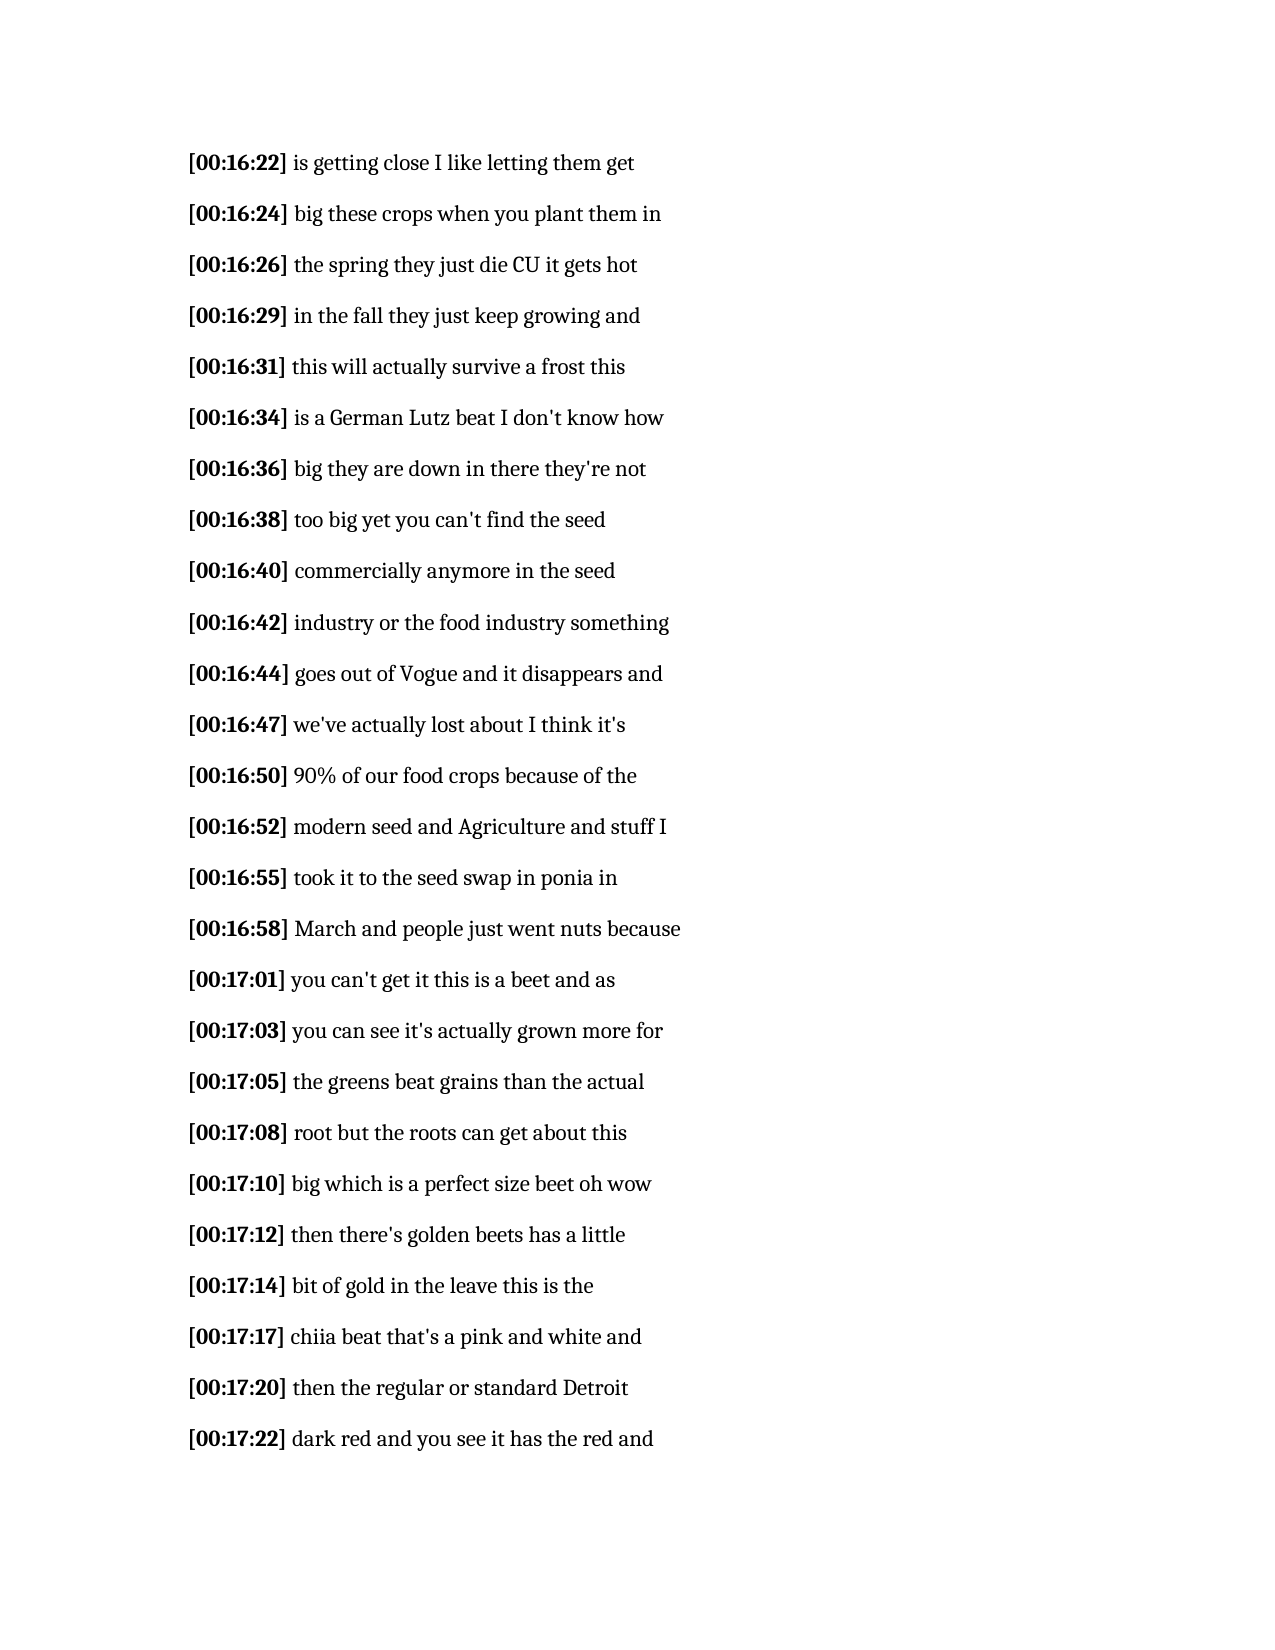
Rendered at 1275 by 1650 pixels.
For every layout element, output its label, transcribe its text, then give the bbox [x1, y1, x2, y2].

text [00:17:12] then there's golden beets has a little [187, 1222, 1087, 1248]
text [00:17:01] you can't get it this is a beet and as [187, 967, 1087, 993]
text [00:16:31] this will actually survive a frost this [187, 354, 1087, 381]
text [00:17:17] chiia beat that's a pink and white and [187, 1324, 1087, 1350]
text [00:16:42] industry or the food industry something [187, 609, 1087, 636]
text [00:17:22] dark red and you see it has the red and [187, 1426, 1087, 1452]
text [00:16:22] is getting close I like letting them get [187, 150, 1087, 176]
text [00:17:20] then the regular or standard Detroit [187, 1375, 1087, 1401]
text [00:17:03] you can see it's actually grown more for [187, 1018, 1087, 1044]
text [00:17:14] bit of gold in the leave this is the [187, 1273, 1087, 1299]
text [00:16:55] took it to the seed swap in ponia in [187, 864, 1087, 891]
text [00:16:47] we've actually lost about I think it's [187, 711, 1087, 738]
text [00:16:38] too big yet you can't find the seed [187, 507, 1087, 534]
text [00:17:10] big which is a perfect size beet oh wow [187, 1171, 1087, 1197]
text [00:16:58] March and people just went nuts because [187, 916, 1087, 942]
text [00:16:50] 90% of our food crops because of the [187, 762, 1087, 789]
text [00:17:08] root but the roots can get about this [187, 1120, 1087, 1146]
text [00:16:52] modern seed and Agriculture and stuff I [187, 813, 1087, 840]
text [00:16:36] big they are down in there they're not [187, 456, 1087, 483]
text [00:17:05] the greens beat grains than the actual [187, 1069, 1087, 1095]
text [00:16:26] the spring they just die CU it gets hot [187, 252, 1087, 278]
text [00:16:44] goes out of Vogue and it disappears and [187, 660, 1087, 687]
text [00:16:40] commercially anymore in the seed [187, 558, 1087, 585]
text [00:16:24] big these crops when you plant them in [187, 201, 1087, 227]
text [00:16:29] in the fall they just keep growing and [187, 303, 1087, 329]
text [00:16:34] is a German Lutz beat I don't know how [187, 405, 1087, 432]
